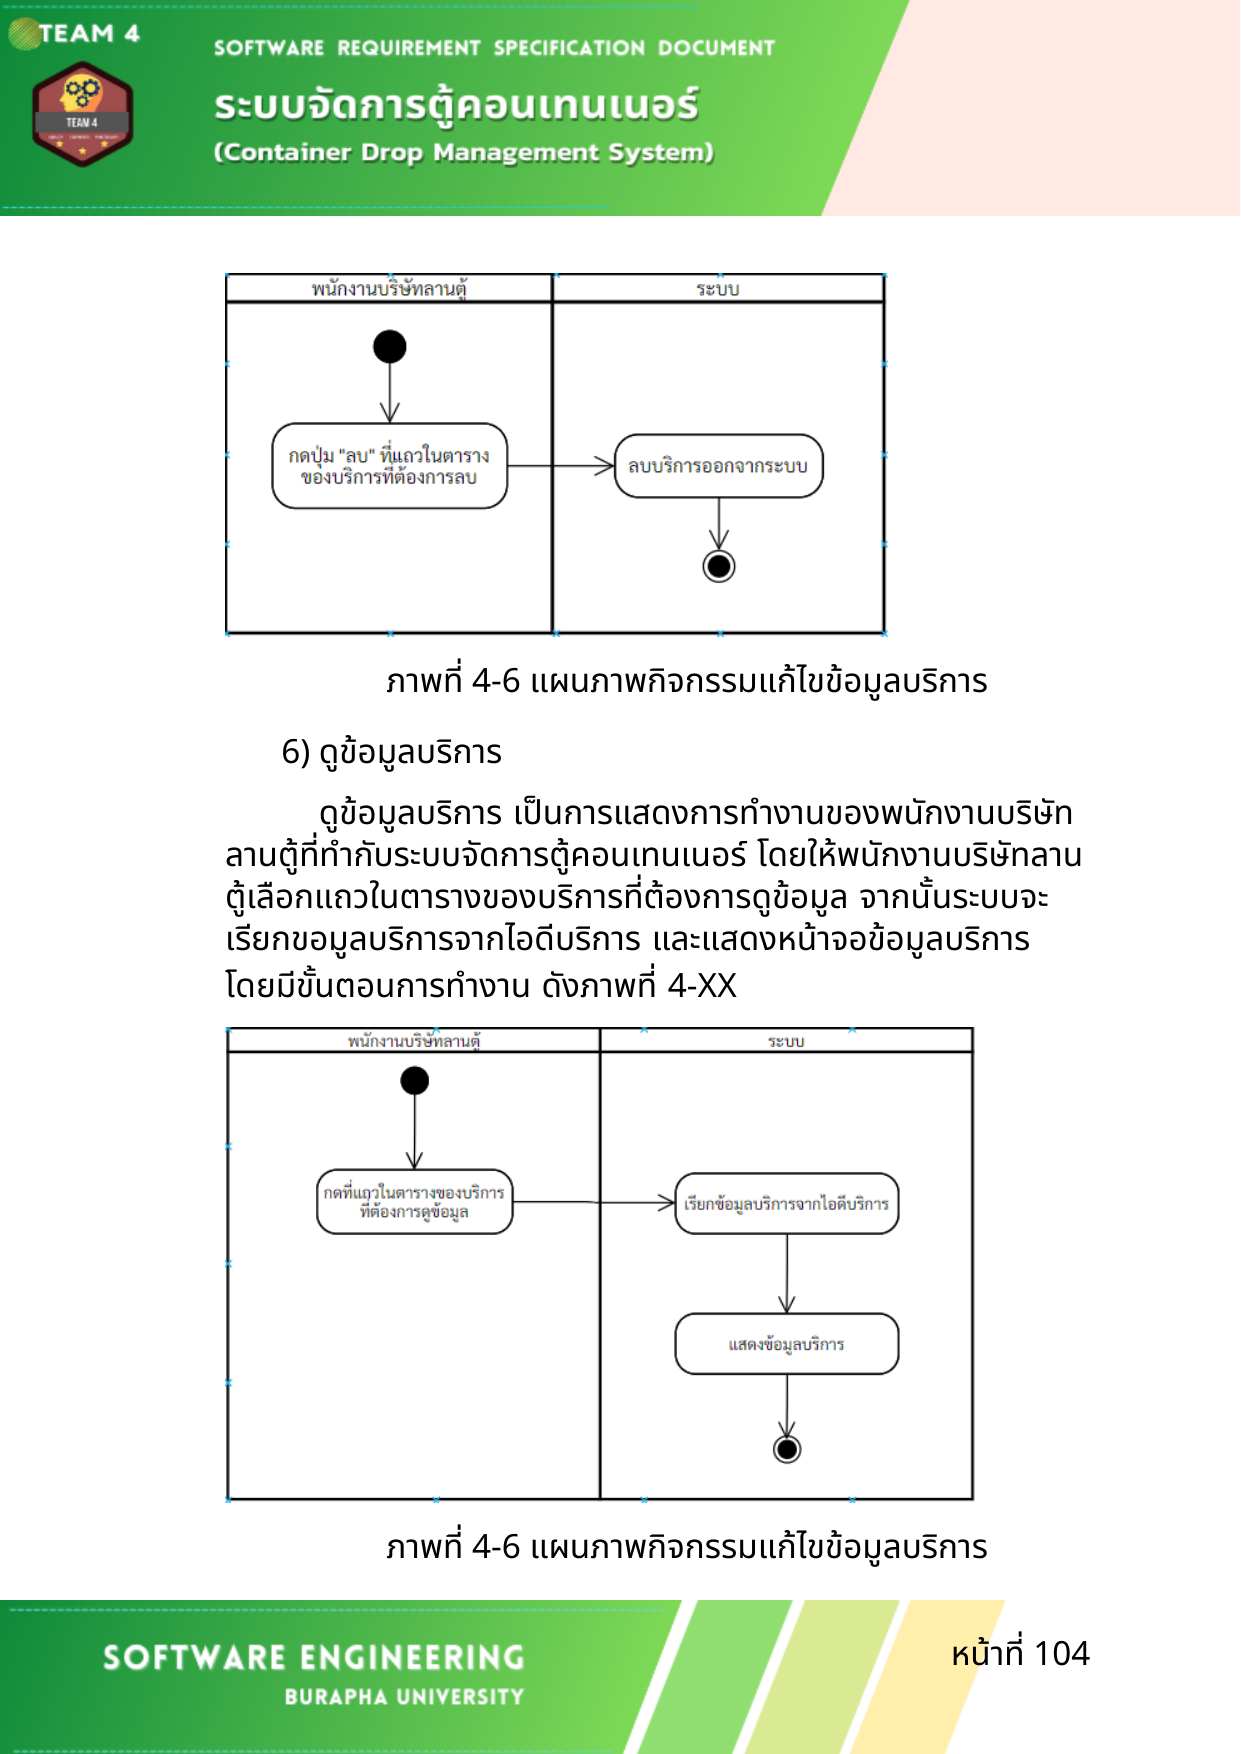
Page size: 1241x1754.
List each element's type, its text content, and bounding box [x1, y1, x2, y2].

text ภาพที่ 4-6 แผนภาพกิจกรรมแก้ไขข้อมูลบริการ [225, 1523, 1090, 1573]
picture [0, 0, 1241, 216]
picture [0, 1600, 1241, 1754]
text ดูข้อมูลบริการ เป็นการแสดงการทำงานของพนักงานบริษัทลานตู้ที่ทำกับระบบจัดการตู้คอนเทนเนอร์ โดยให้พนักงานบริษัทลานตู้เลือกแถวในตารางของบริการที่ต้องการดูข้อมูล จากนั้นระบบจะเรียกขอมูลบริการจากไอดีบริการ และแสดงหน้าจอข้อมูลบริการ โดยมีขั้นตอนการทำงาน ดังภาพที่ 4-XX [225, 794, 1090, 1007]
picture [225, 273, 888, 637]
text ภาพที่ 4-6 แผนภาพกิจกรรมแก้ไขข้อมูลบริการ [225, 657, 1090, 707]
list ดูข้อมูลบริการ [281, 728, 1090, 773]
picture [225, 1027, 976, 1503]
